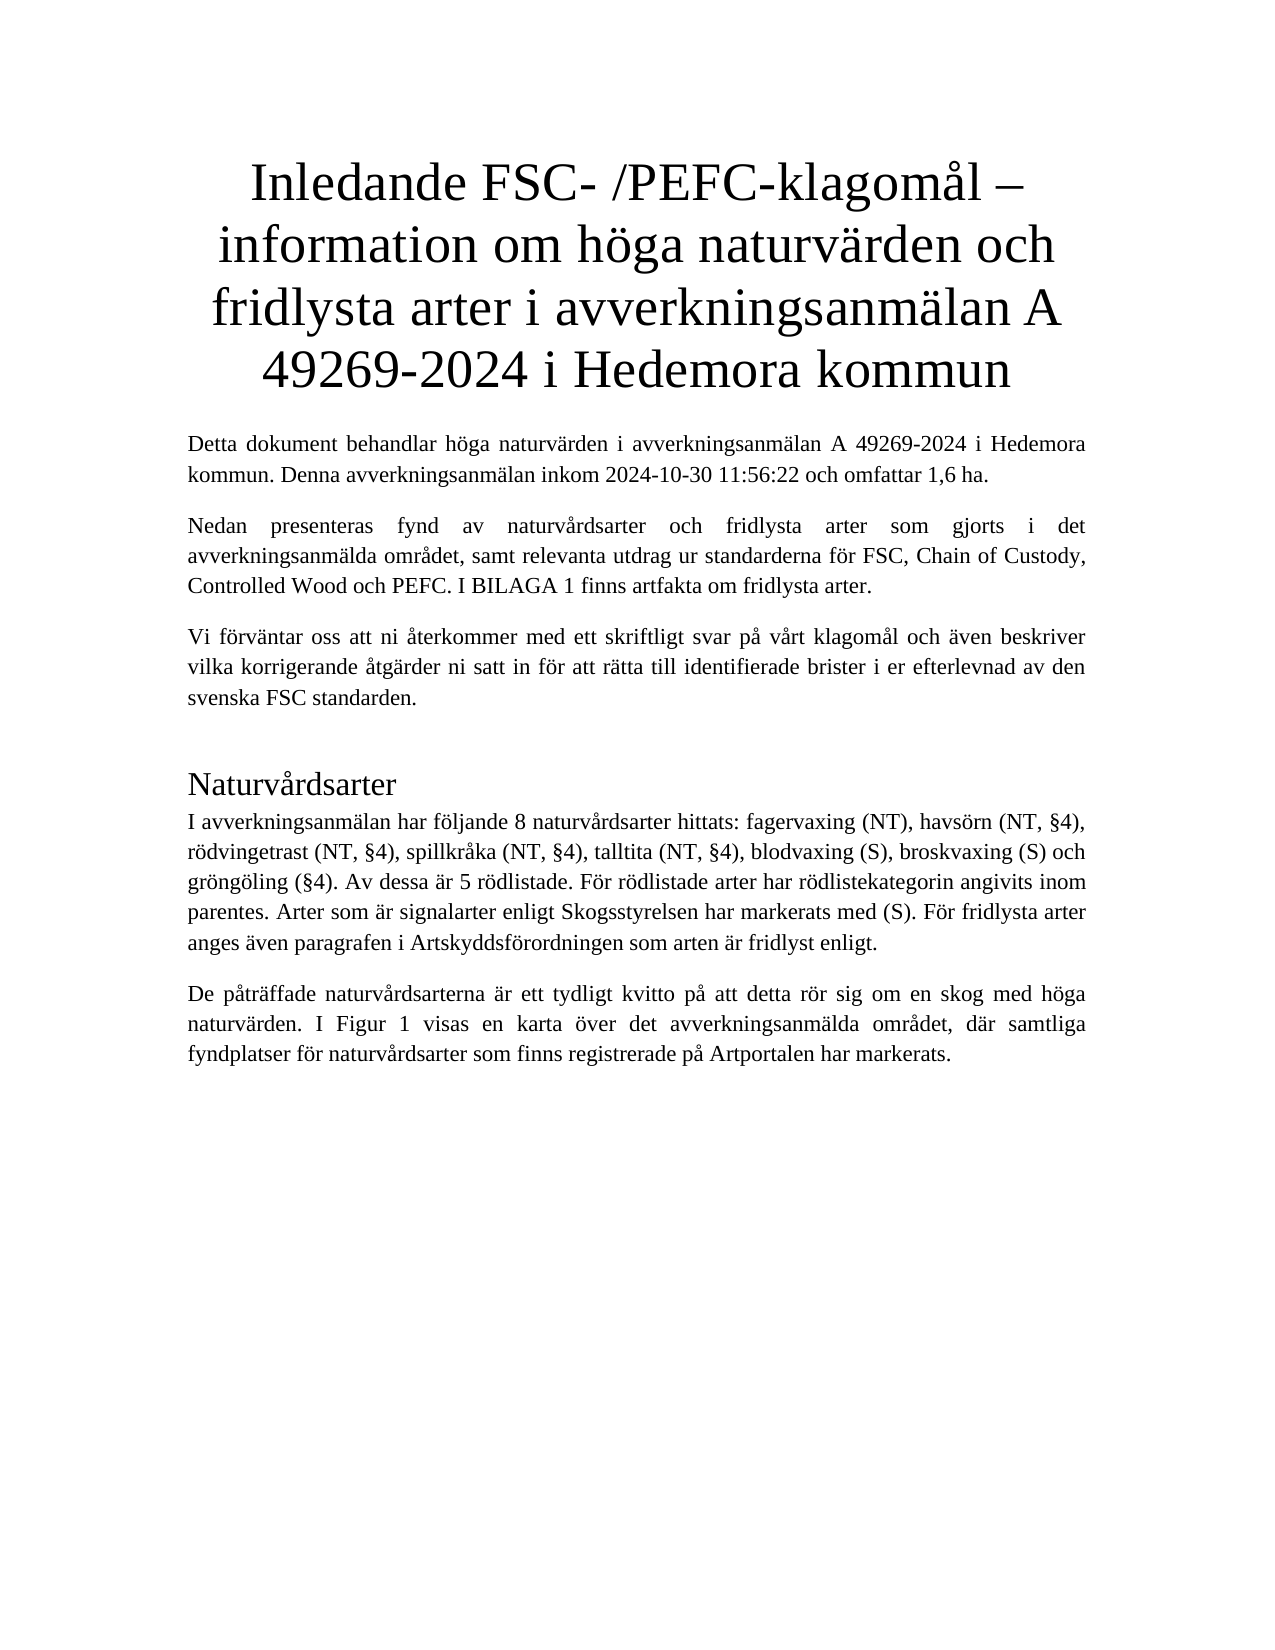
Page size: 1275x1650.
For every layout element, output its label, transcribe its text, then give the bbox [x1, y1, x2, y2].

subtitle Naturvårdsarter [187, 764, 1087, 802]
text De påträffade naturvårdsarterna är ett tydligt kvitto på att detta rör sig om en skog med höga naturvärden. I Figur 1 visas en karta över det avverkningsanmälda området, där samtliga fyndplatser för naturvårdsarter som finns registrerade på Artportalen har markerats. [187, 980, 1087, 1066]
text Nedan presenteras fynd av naturvårdsarter och fridlysta arter som gjorts i det avverkningsanmälda området, samt relevanta utdrag ur standarderna för FSC, Chain of Custody, Controlled Wood och PEFC. I BILAGA 1 finns artfakta om fridlysta arter. [187, 512, 1087, 598]
text I avverkningsanmälan har följande 8 naturvårdsarter hittats: fagervaxing (NT), havsörn (NT, §4), rödvingetrast (NT, §4), spillkråka (NT, §4), talltita (NT, §4), blodvaxing (S), broskvaxing (S) och gröngöling (§4). Av dessa är 5 rödlistade. För rödlistade arter har rödlistekategorin angivits inom parentes. Arter som är signalarter enligt Skogsstyrelsen har markerats med (S). För fridlysta arter anges även paragrafen i Artskyddsförordningen som arten är fridlyst enligt. [187, 808, 1087, 955]
title Inledande FSC- /PEFC-klagomål – information om höga naturvärden och fridlysta arter i avverkningsanmälan A 49269-2024 i Hedemora kommun [187, 150, 1087, 399]
text Detta dokument behandlar höga naturvärden i avverkningsanmälan A 49269-2024 i Hedemora kommun. Denna avverkningsanmälan inkom 2024-10-30 11:56:22 och omfattar 1,6 ha. [187, 430, 1087, 487]
text Vi förväntar oss att ni återkommer med ett skriftligt svar på vårt klagomål och även beskriver vilka korrigerande åtgärder ni satt in för att rätta till identifierade brister i er efterlevnad av den svenska FSC standarden. [187, 623, 1087, 710]
